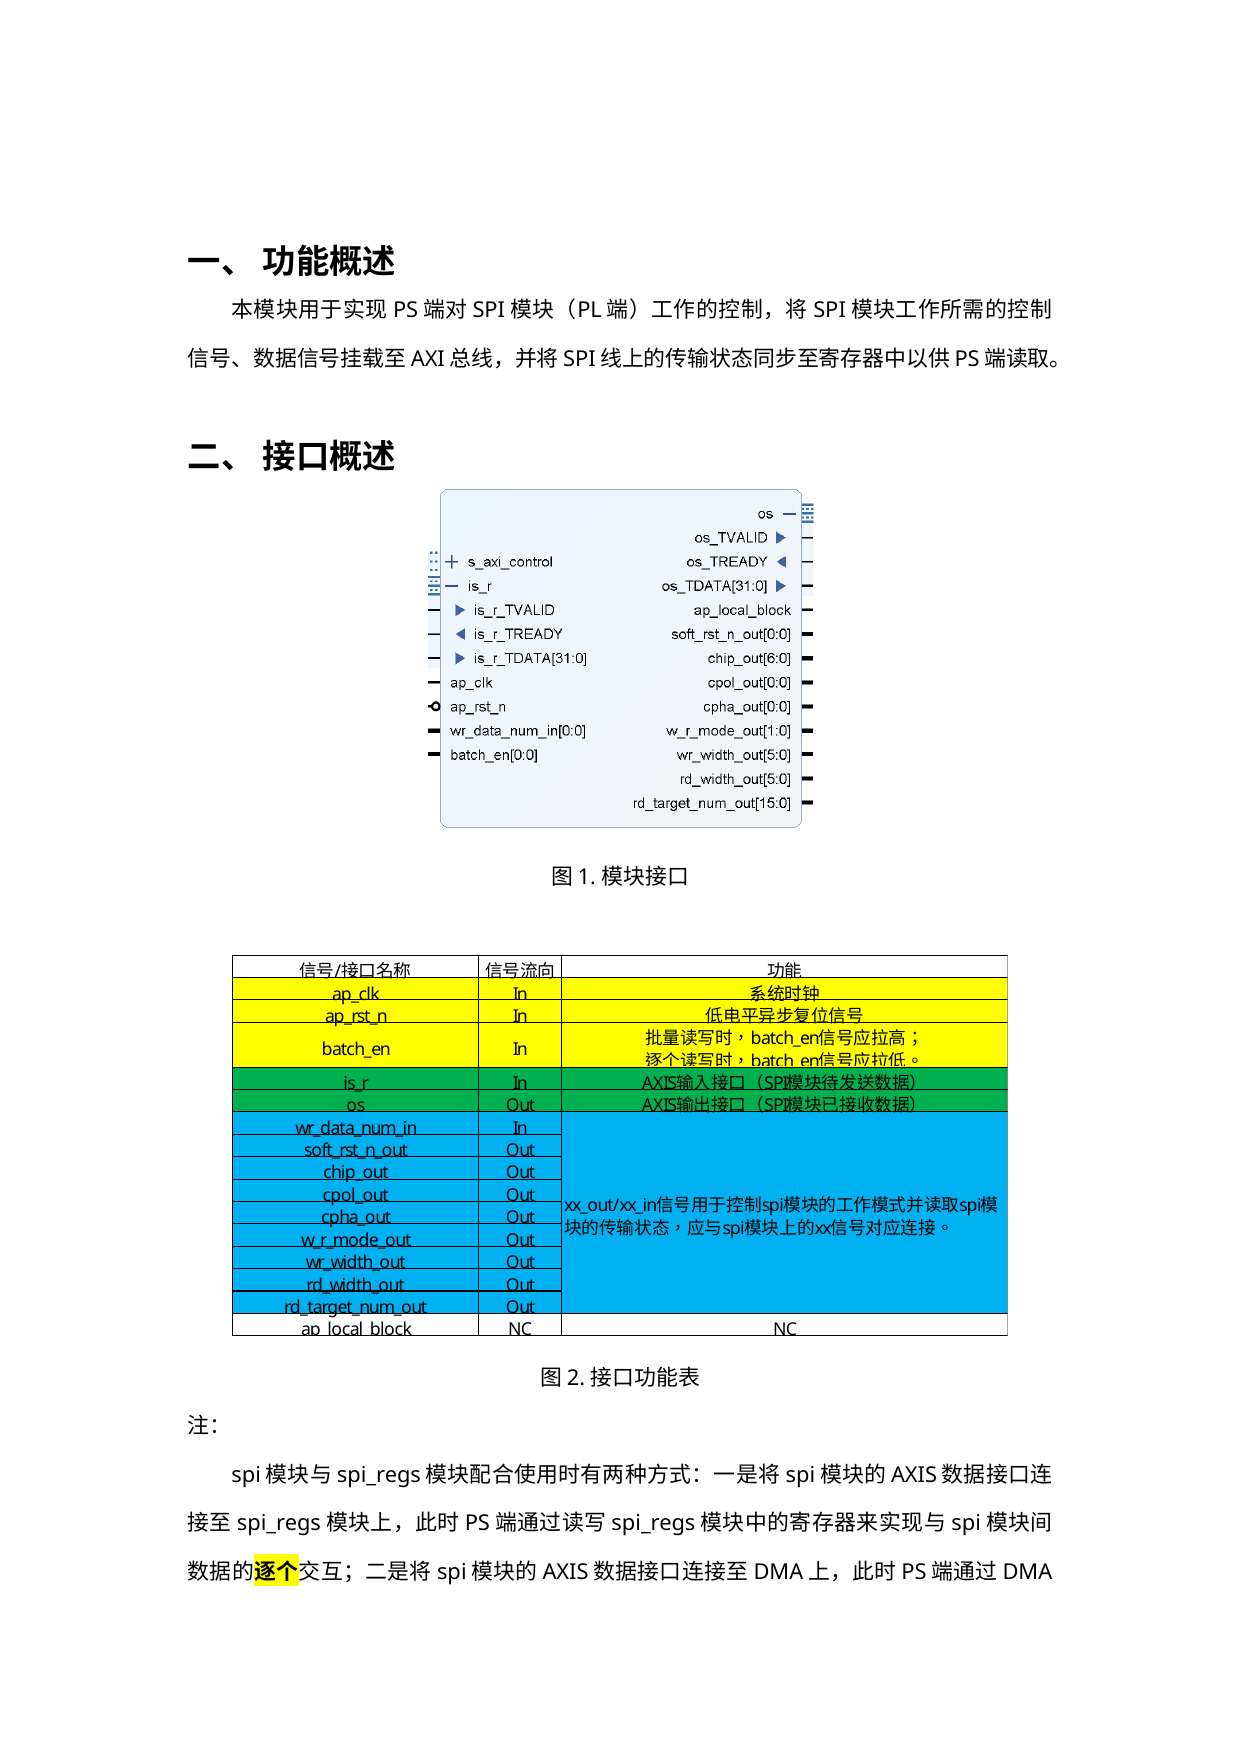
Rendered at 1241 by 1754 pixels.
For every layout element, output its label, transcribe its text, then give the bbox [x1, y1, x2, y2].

text 本模块用于实现PS端对SPI模块（PL端）工作的控制，将SPI模块工作所需的控制信号、数据信号挂载至AXI总线，并将SPI线上的传输状态同步至寄存器中以供PS端读取。 [187, 292, 1053, 373]
text 图1. 模块接口 [187, 859, 1053, 891]
text 图2. 接口功能表 [187, 1359, 1053, 1392]
list 接口概述 [187, 422, 1053, 487]
text 注： [187, 1408, 1053, 1440]
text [187, 1456, 1053, 1586]
picture [421, 486, 819, 831]
list 功能概述 [187, 227, 1053, 292]
